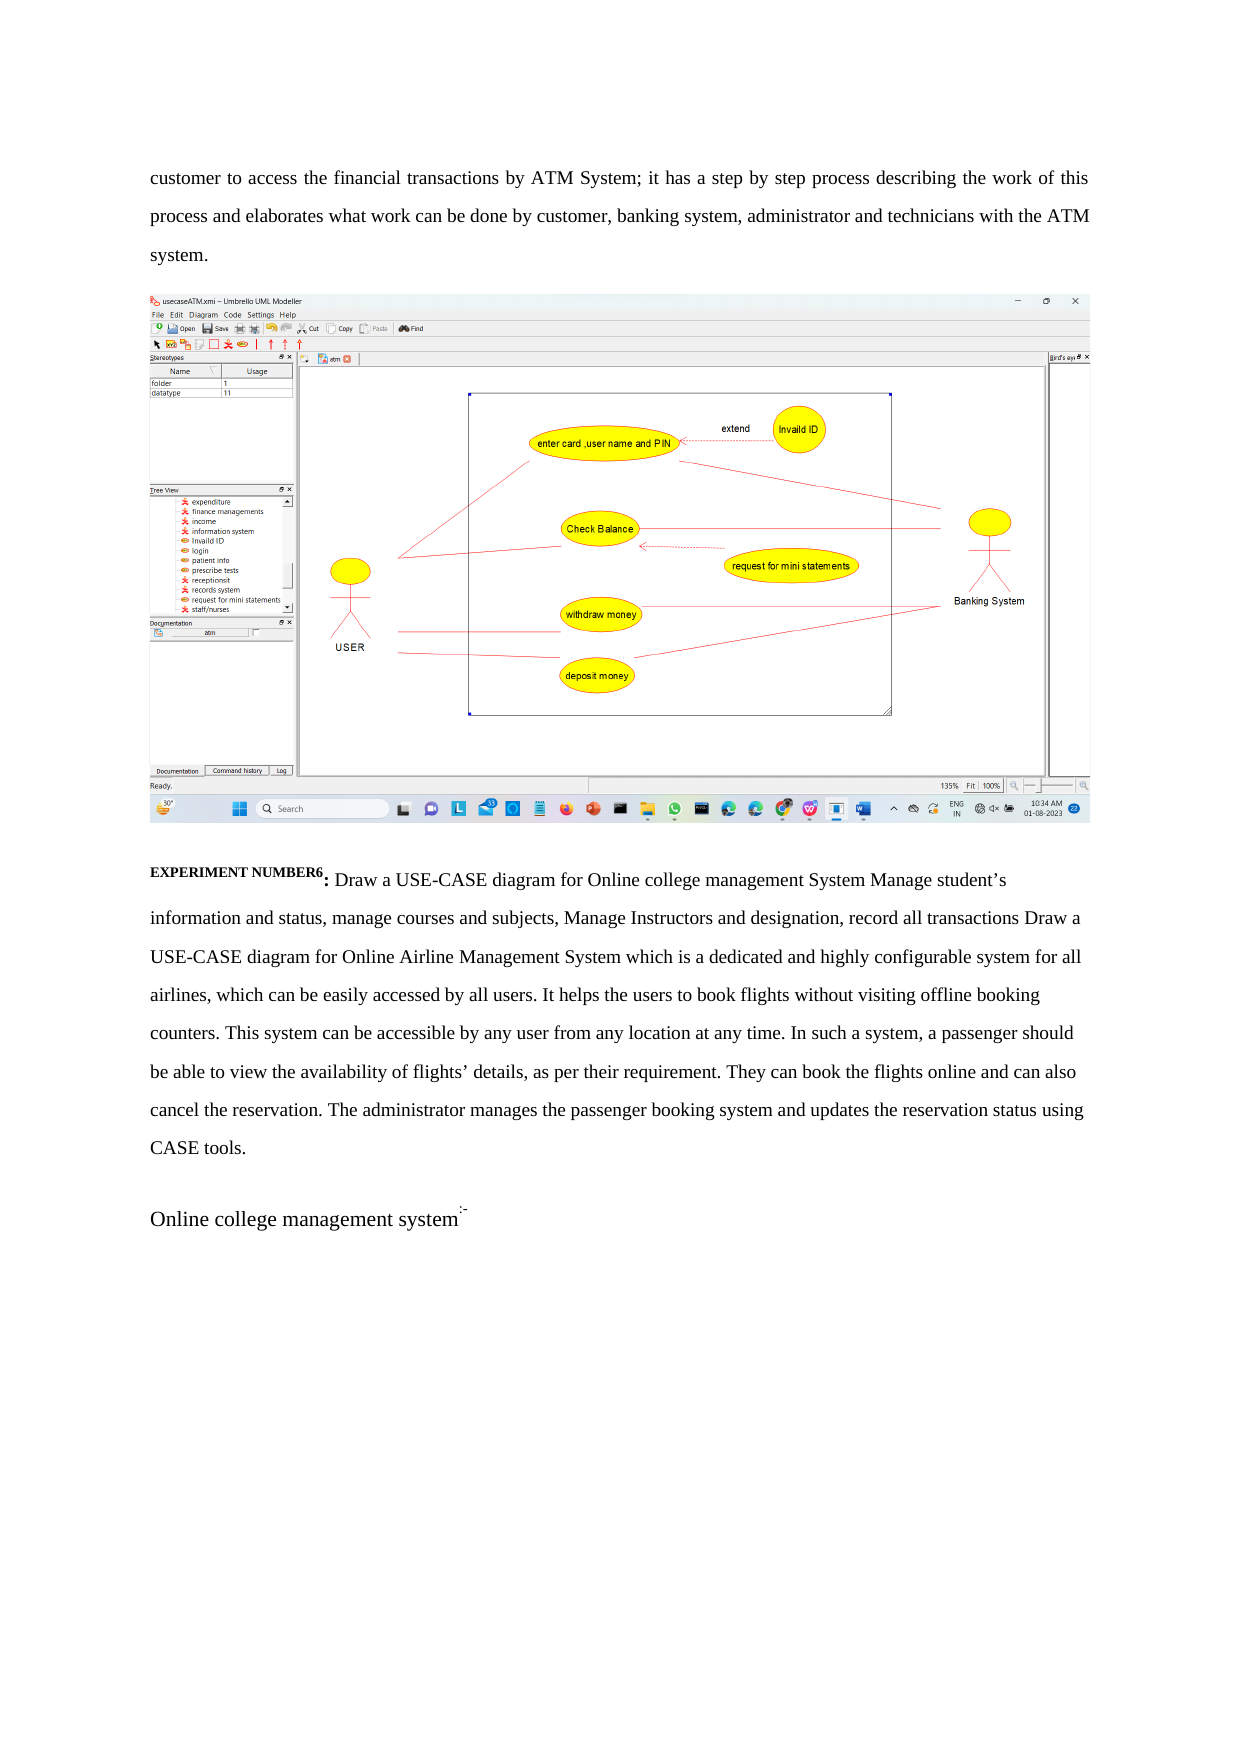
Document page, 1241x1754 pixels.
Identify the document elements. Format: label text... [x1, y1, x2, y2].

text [150, 150, 1090, 265]
text Online college management system:- [150, 1188, 1090, 1231]
picture [149, 294, 1091, 823]
text EXPERIMENT NUMBER6: Draw a USE-CASE diagram for Online college management System Manage student’s information and status, manage courses and subjects, Manage Instructors and designation, record all transactions Draw a USE-CASE diagram for Online Airline Management System which is a dedicated and highly configurable system for all airlines, which can be easily accessed by all users. It helps the users to book flights without visiting offline booking counters. This system can be accessible by any user from any location at any time. In such a system, a passenger should be able to view the availability of flights’ details, as per their requirement. They can book the flights online and can also cancel the reservation. The administrator manages the passenger booking system and updates the reservation status using CASE tools. [150, 852, 1090, 1159]
